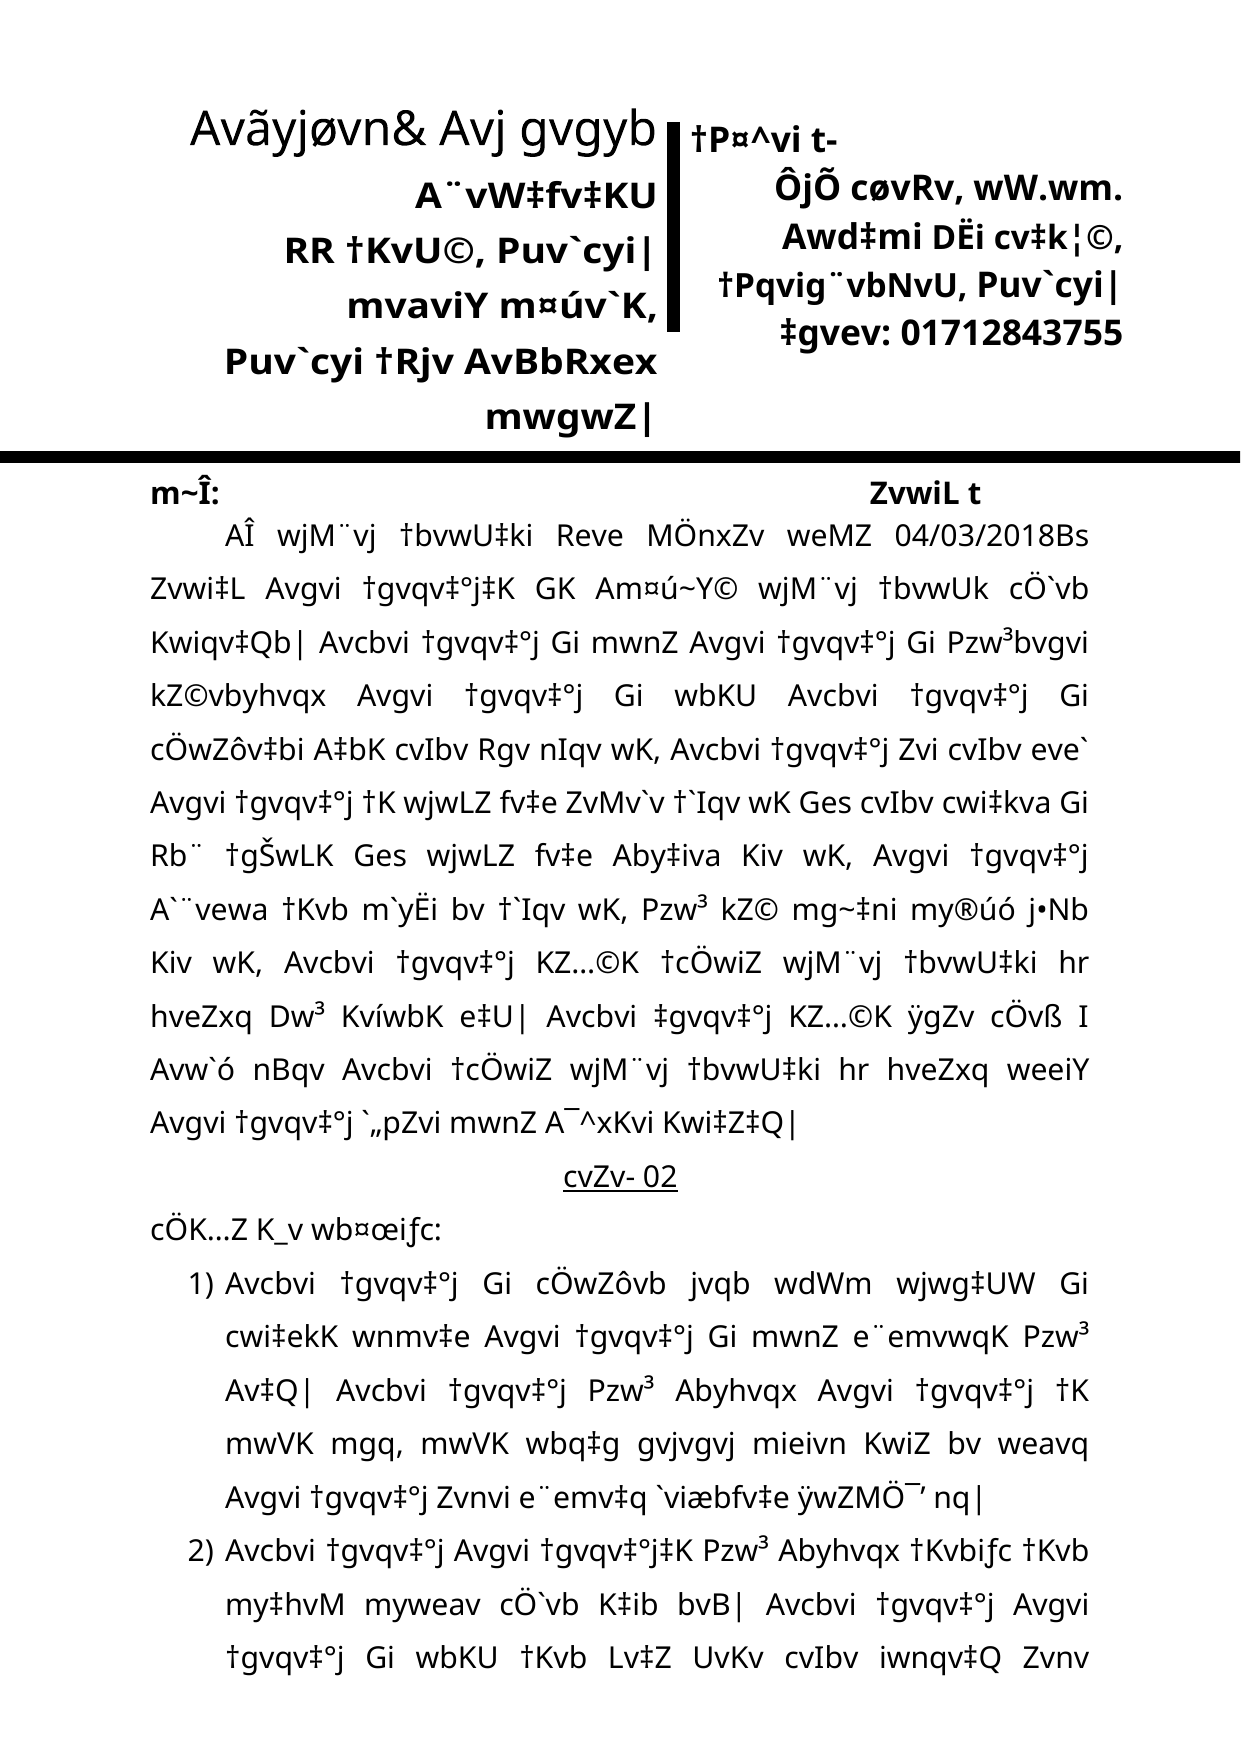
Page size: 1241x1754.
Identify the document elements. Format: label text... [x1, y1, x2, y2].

text cÖK…Z K_v wb¤œiƒc: [150, 1208, 1090, 1250]
text AÎ wjM¨vj †bvwU‡ki Reve MÖnxZv weMZ 04/03/2018Bs Zvwi‡L Avgvi †gvqv‡°j‡K GK Am¤ú~Y© wjM¨vj †bvwUk cÖ`vb Kwiqv‡Qb| Avcbvi †gvqv‡°j Gi mwnZ Avgvi †gvqv‡°j Gi Pzw³bvgvi kZ©vbyhvqx Avgvi †gvqv‡°j Gi wbKU Avcbvi †gvqv‡°j Gi cÖwZôv‡bi A‡bK cvIbv Rgv nIqv wK, Avcbvi †gvqv‡°j Zvi cvIbv eve` Avgvi †gvqv‡°j †K wjwLZ fv‡e ZvMv`v †`Iqv wK Ges cvIbv cwi‡kva Gi Rb¨ †gŠwLK Ges wjwLZ fv‡e Aby‡iva Kiv wK, Avgvi †gvqv‡°j A`¨vewa †Kvb m`yËi bv †`Iqv wK, Pzw³ kZ© mg~‡ni my®úó j•Nb Kiv wK, Avcbvi †gvqv‡°j KZ…©K †cÖwiZ wjM¨vj †bvwU‡ki hr hveZxq Dw³ KvíwbK e‡U| Avcbvi ‡gvqv‡°j KZ…©K ÿgZv cÖvß I Avw`ó nBqv Avcbvi †cÖwiZ wjM¨vj †bvwU‡ki hr hveZxq weeiY Avgvi †gvqv‡°j `„pZvi mwnZ A¯^xKvi Kwi‡Z‡Q| [150, 514, 1090, 1143]
text cvZv- 02 [150, 1155, 1090, 1196]
list Avcbvi †gvqv‡°j Gi cÖwZôvb jvqb wdWm wjwg‡UW Gi cwi‡ekK wnmv‡e Avgvi †gvqv‡°j Gi mwnZ e¨emvwqK Pzw³ Av‡Q| Avcbvi †gvqv‡°j Pzw³ Abyhvqx Avgvi †gvqv‡°j †K mwVK mgq, mwVK wbq‡g gvjvgvj mieivn KwiZ bv weavq Avgvi †gvqv‡°j Zvnvi e¨emv‡q `viæbfv‡e ÿwZMÖ¯’ nq| [187, 1262, 1090, 1517]
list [187, 1529, 1090, 1677]
